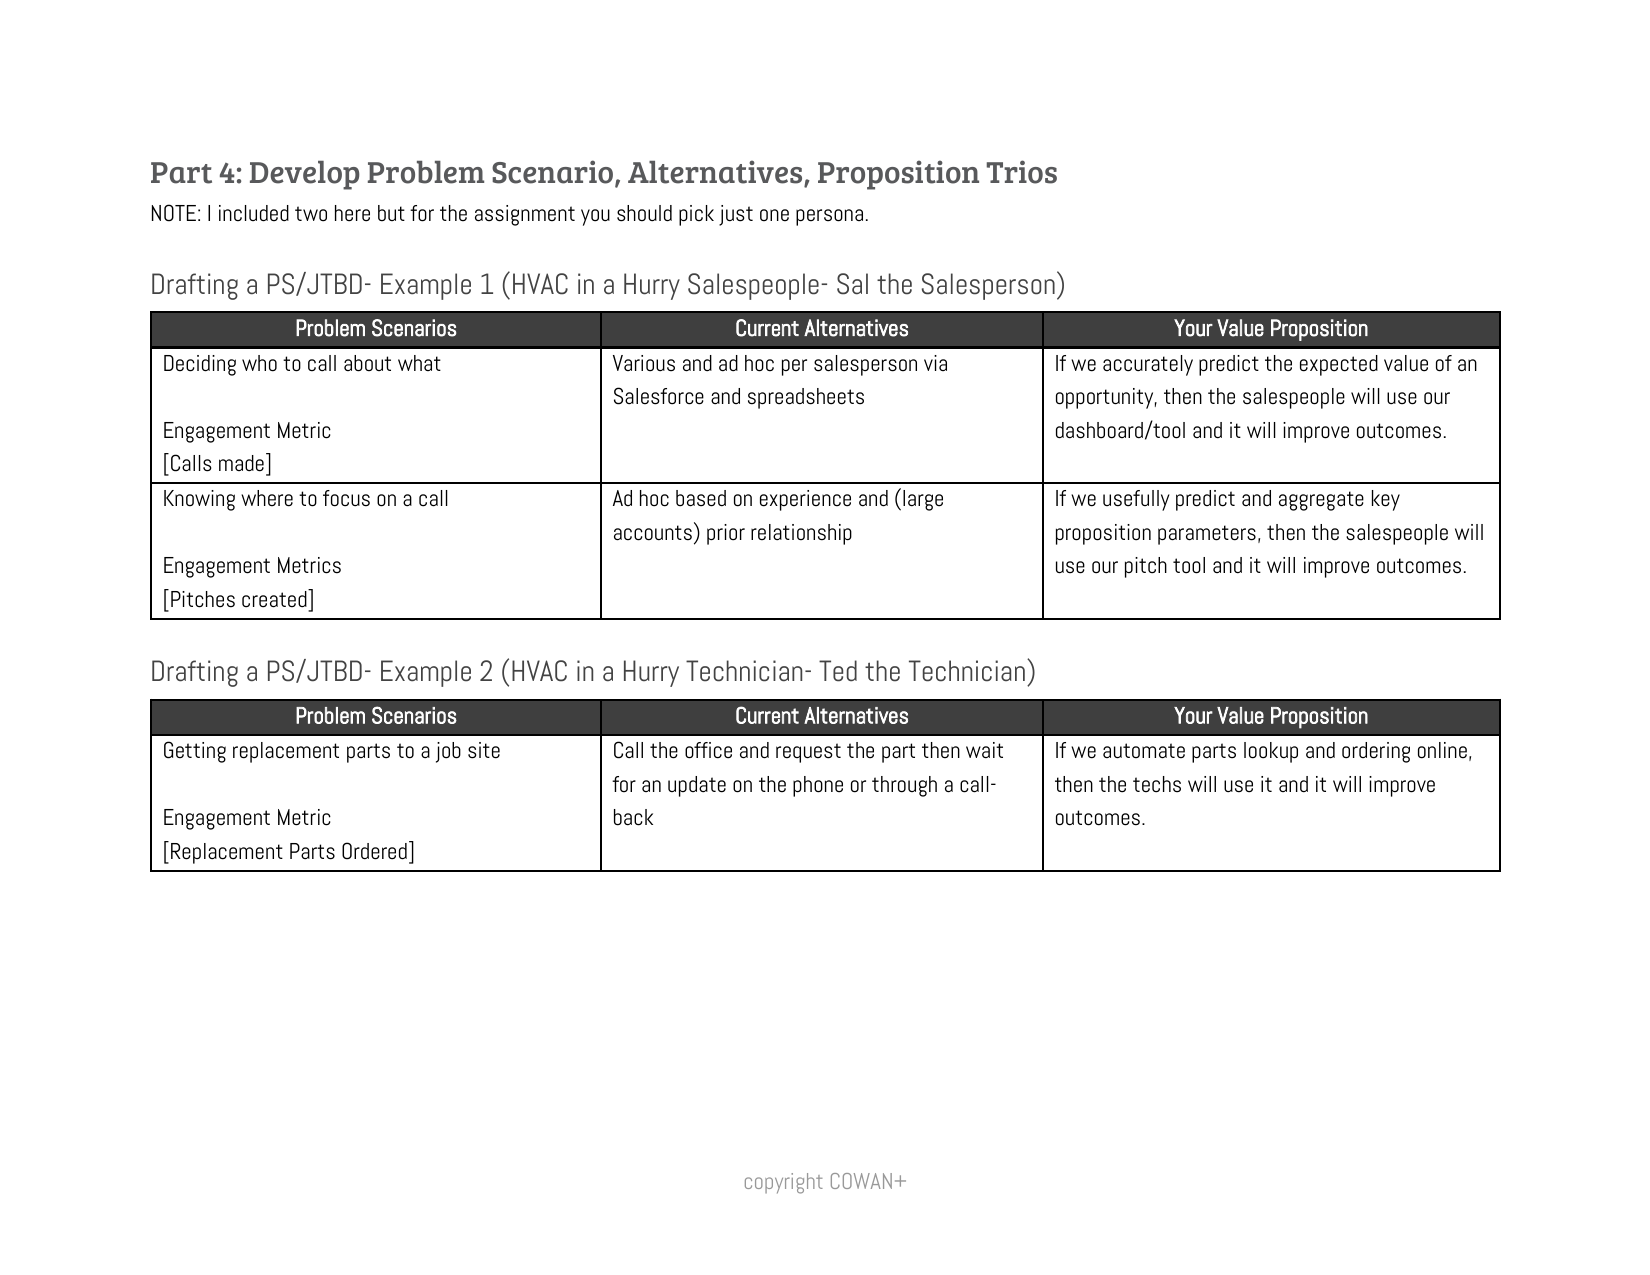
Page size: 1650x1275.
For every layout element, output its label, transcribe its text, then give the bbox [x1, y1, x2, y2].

table_cell Knowing where to focus on a call Engagement Metrics [Pitches created] [152, 484, 600, 618]
subtitle Part 4: Develop Problem Scenario, Alternatives, Proposition Trios [150, 150, 1500, 192]
table_cell Call the office and request the part then wait for an update on the phone or through a call-back [602, 736, 1042, 869]
table_cell If we accurately predict the expected value of an opportunity, then the salespeople will use our dashboard/tool and it will improve outcomes. [1044, 349, 1499, 482]
table_cell Getting replacement parts to a job site Engagement Metric [Replacement Parts Ordered] [152, 736, 600, 869]
table_header Current Alternatives [602, 313, 1042, 346]
subtitle Drafting a PS/JTBD- Example 2 (HVAC in a Hurry Technician- Ted the Technician) [150, 653, 1500, 690]
table_header Your Value Proposition [1044, 313, 1499, 346]
table_cell Ad hoc based on experience and (large accounts) prior relationship [602, 484, 1042, 618]
table_cell Deciding who to call about what Engagement Metric [Calls made] [152, 349, 600, 482]
table_header Your Value Proposition [1044, 701, 1499, 734]
table_cell If we usefully predict and aggregate key proposition parameters, then the salespeople will use our pitch tool and it will improve outcomes. [1044, 484, 1499, 618]
table_header Problem Scenarios [152, 701, 600, 734]
text NOTE: I included two here but for the assignment you should pick just one persona. [150, 199, 1500, 228]
table_header Current Alternatives [602, 701, 1042, 734]
table_header Problem Scenarios [152, 313, 600, 346]
subtitle Drafting a PS/JTBD- Example 1 (HVAC in a Hurry Salespeople- Sal the Salesperson) [150, 266, 1500, 303]
table_cell Various and ad hoc per salesperson via Salesforce and spreadsheets [602, 349, 1042, 482]
table_cell If we automate parts lookup and ordering online, then the techs will use it and it will improve outcomes. [1044, 736, 1499, 869]
